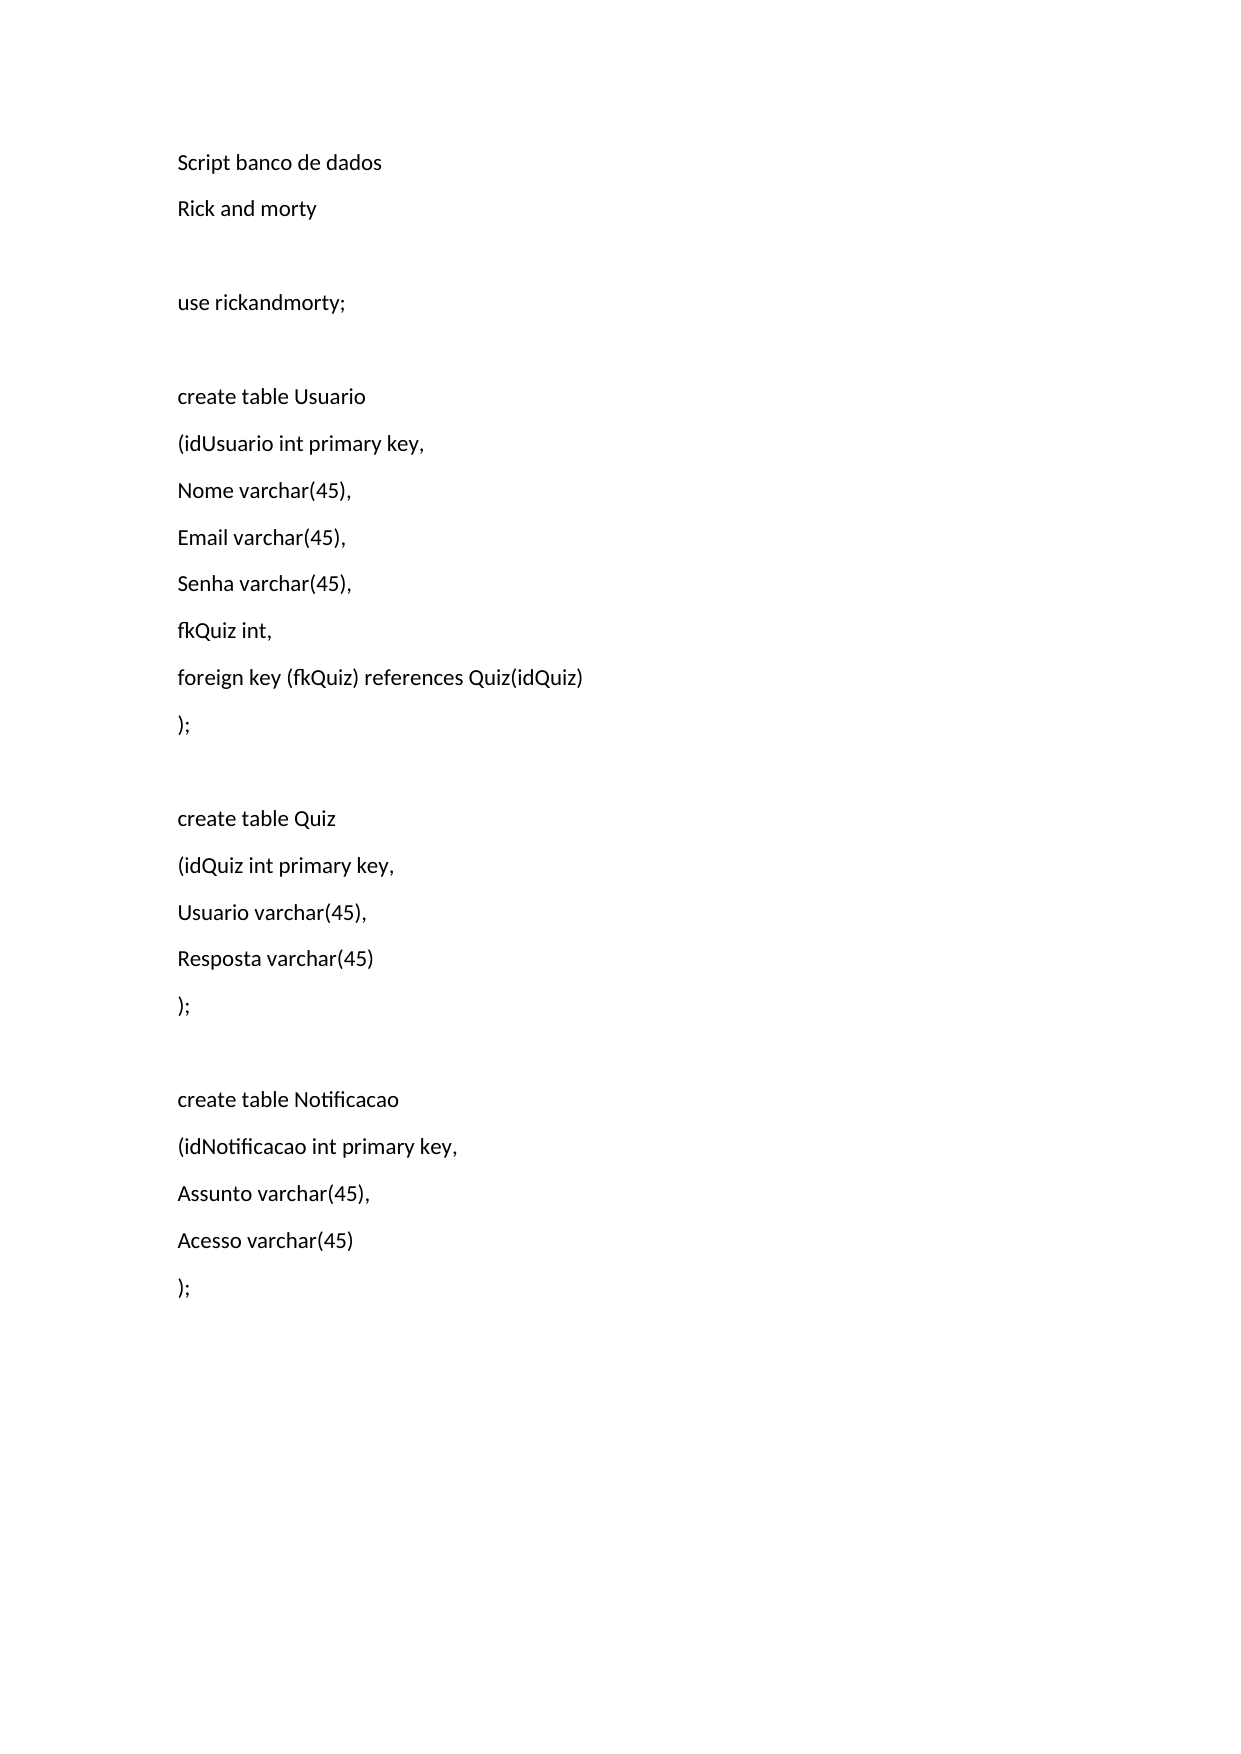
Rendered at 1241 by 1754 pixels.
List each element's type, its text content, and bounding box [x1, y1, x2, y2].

text create table Notificacao [177, 1085, 1063, 1113]
text Nome varchar(45), [177, 476, 1063, 504]
text Email varchar(45), [177, 523, 1063, 551]
text fkQuiz int, [177, 616, 1063, 644]
text Script banco de dados [177, 148, 1063, 176]
text Usuario varchar(45), [177, 898, 1063, 926]
text create table Usuario [177, 382, 1063, 410]
text ); [177, 1273, 1063, 1301]
text foreign key (fkQuiz) references Quiz(idQuiz) [177, 663, 1063, 691]
text Resposta varchar(45) [177, 944, 1063, 972]
text (idQuiz int primary key, [177, 851, 1063, 879]
text Assunto varchar(45), [177, 1179, 1063, 1207]
text use rickandmorty; [177, 288, 1063, 316]
text (idUsuario int primary key, [177, 429, 1063, 457]
text (idNotificacao int primary key, [177, 1132, 1063, 1160]
text create table Quiz [177, 804, 1063, 832]
text ); [177, 710, 1063, 738]
text Acesso varchar(45) [177, 1226, 1063, 1254]
text Senha varchar(45), [177, 569, 1063, 597]
text ); [177, 991, 1063, 1019]
text Rick and morty [177, 194, 1063, 222]
